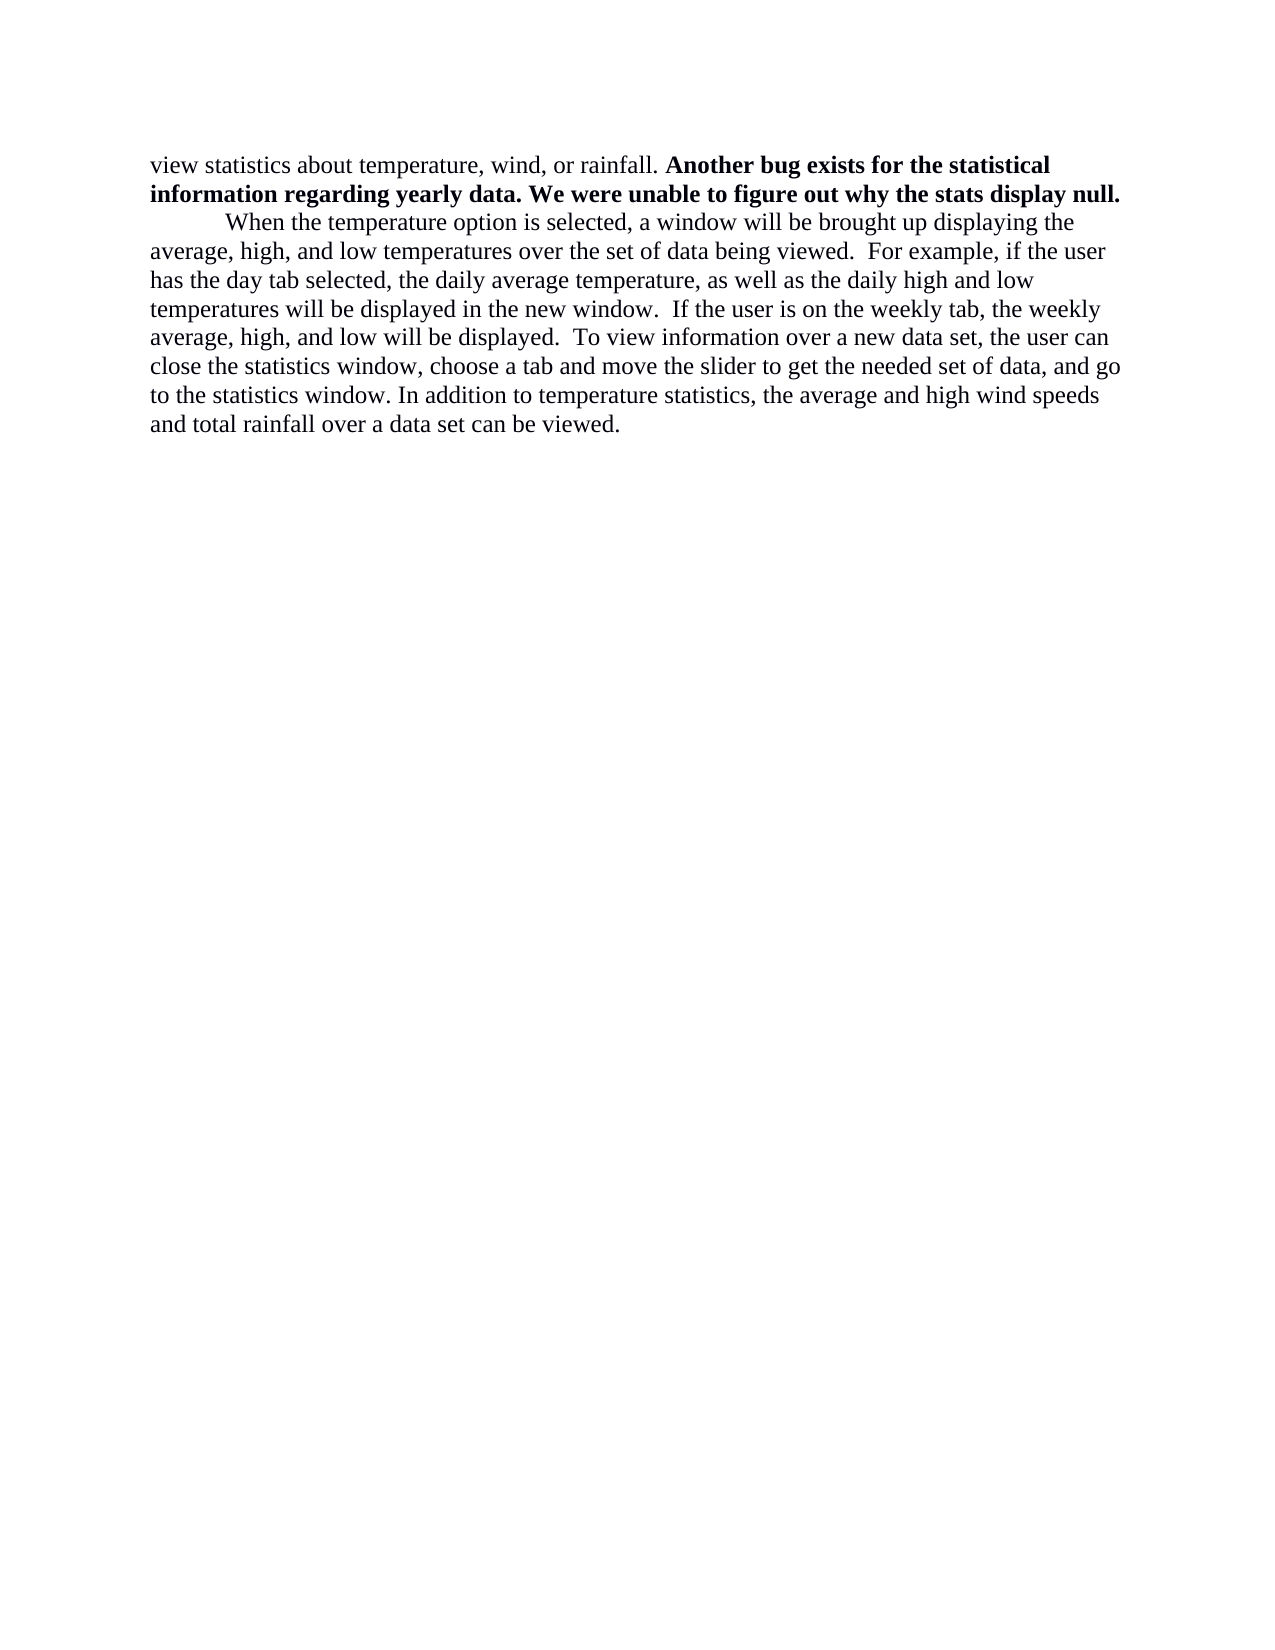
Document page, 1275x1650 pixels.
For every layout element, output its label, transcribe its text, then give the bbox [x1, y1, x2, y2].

text When the temperature option is selected, a window will be brought up displaying the average, high, and low temperatures over the set of data being viewed. For example, if the user has the day tab selected, the daily average temperature, as well as the daily high and low temperatures will be displayed in the new window. If the user is on the weekly tab, the weekly average, high, and low will be displayed. To view information over a new data set, the user can close the statistics window, choose a tab and move the slider to get the needed set of data, and go to the statistics window. In addition to temperature statistics, the average and high wind speeds and total rainfall over a data set can be viewed. [150, 207, 1125, 437]
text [150, 150, 1125, 207]
